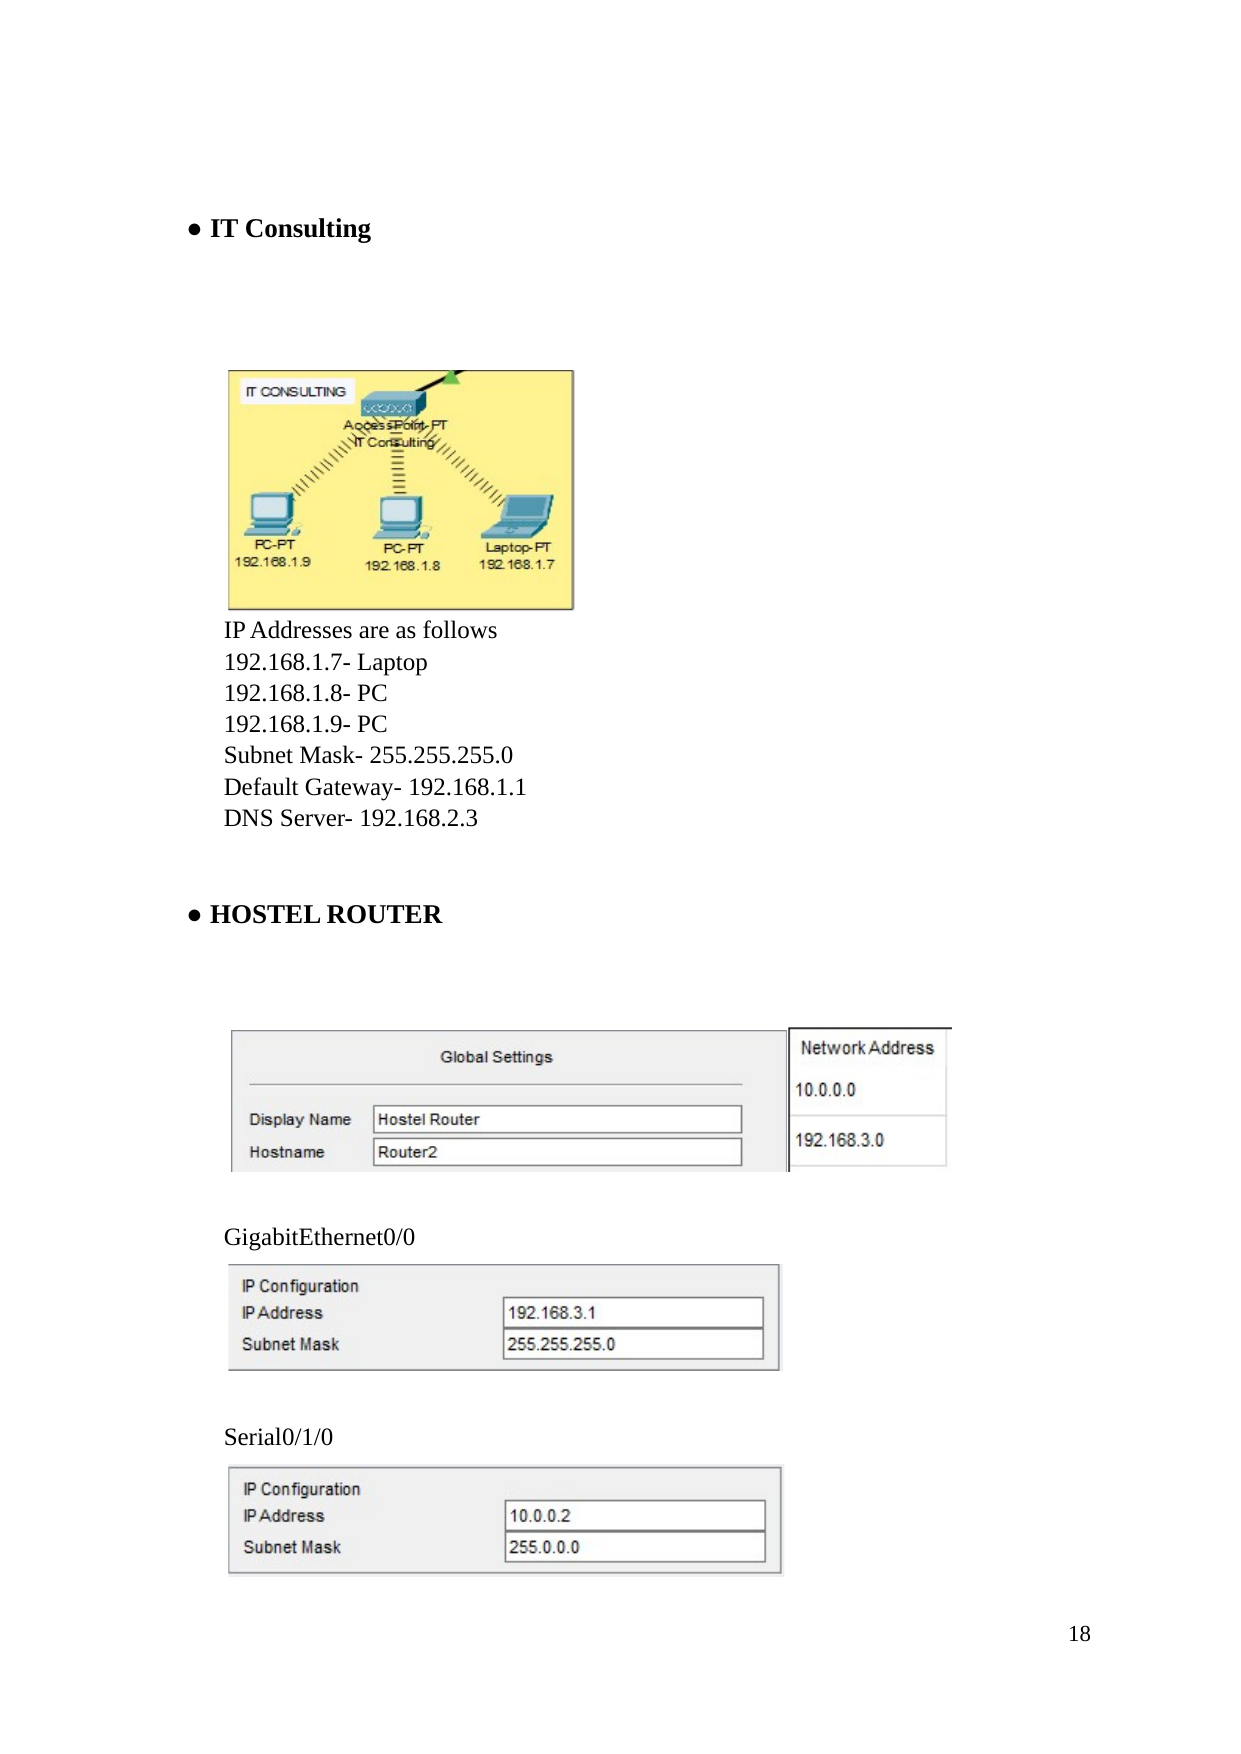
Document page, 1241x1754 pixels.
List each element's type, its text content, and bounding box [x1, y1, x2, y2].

text Serial0/1/0 [223, 1422, 1091, 1451]
text 192.168.1.9- PC [223, 709, 1091, 738]
text 192.168.1.8- PC [223, 678, 1091, 707]
text DNS Server- 192.168.2.3 [223, 803, 1091, 832]
picture [231, 1026, 952, 1172]
subtitle ● HOSTEL ROUTER [186, 898, 1090, 929]
picture [228, 1464, 785, 1577]
text Default Gateway- 192.168.1.1 [223, 772, 1091, 801]
text 192.168.1.7- Laptop [223, 647, 1091, 675]
subtitle ● IT Consulting [186, 212, 1090, 243]
picture [228, 1264, 783, 1371]
text Subnet Mask- 255.255.255.0 [223, 741, 1091, 769]
picture [228, 370, 576, 613]
text IP Addresses are as follows [223, 615, 1091, 644]
text GigabitEthernet0/0 [223, 1222, 1091, 1251]
